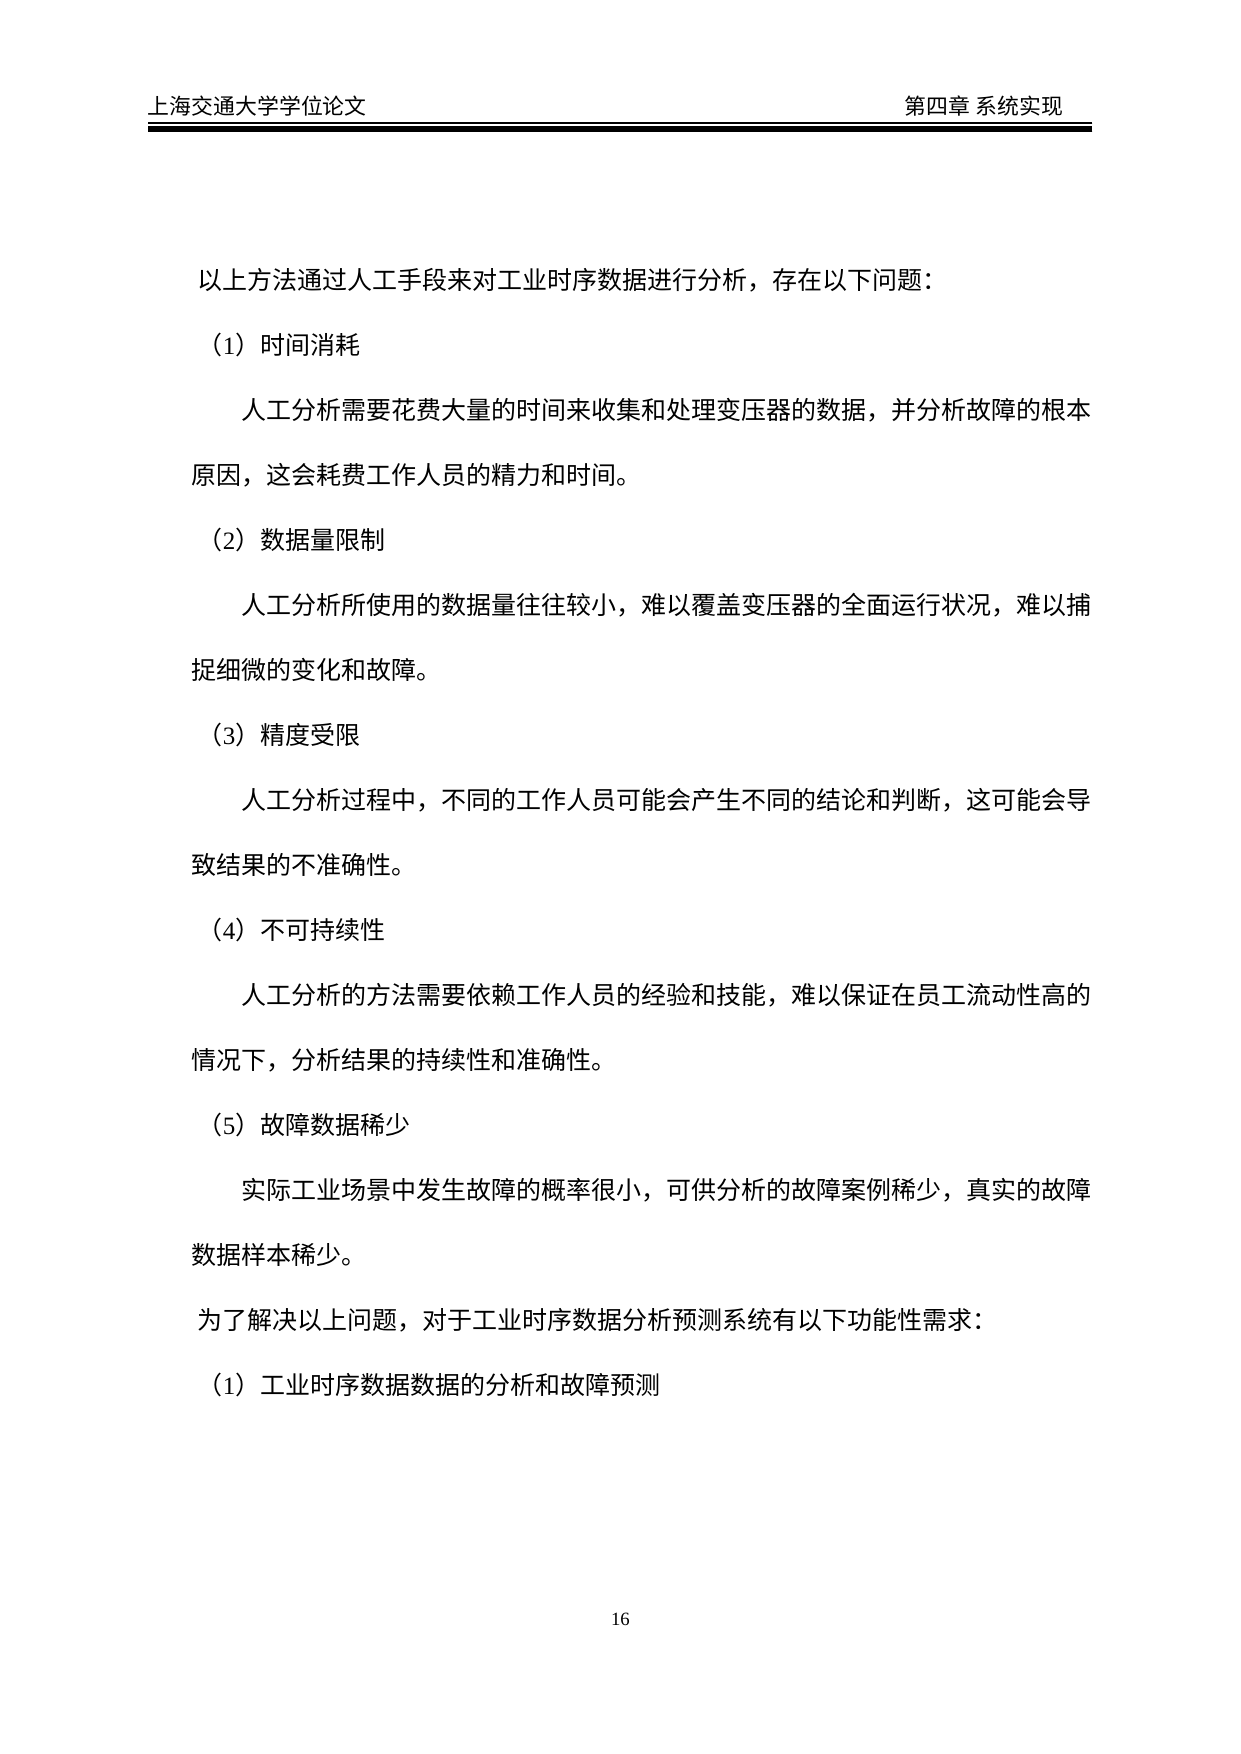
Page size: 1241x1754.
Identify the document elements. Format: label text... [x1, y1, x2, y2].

text （1）时间消耗 [148, 311, 1092, 376]
text 人工分析的方法需要依赖工作人员的经验和技能，难以保证在员工流动性高的情况下，分析结果的持续性和准确性。 [191, 961, 1092, 1091]
text （2）数据量限制 [148, 506, 1092, 571]
text 实际工业场景中发生故障的概率很小，可供分析的故障案例稀少，真实的故障数据样本稀少。 [191, 1156, 1092, 1286]
text （3）精度受限 [148, 701, 1092, 766]
text （4）不可持续性 [148, 896, 1092, 961]
text 人工分析所使用的数据量往往较小，难以覆盖变压器的全面运行状况，难以捕捉细微的变化和故障。 [191, 571, 1092, 701]
text 以上方法通过人工手段来对工业时序数据进行分析，存在以下问题： [148, 246, 1092, 311]
text （1）工业时序数据数据的分析和故障预测 [148, 1351, 1092, 1416]
text 人工分析过程中，不同的工作人员可能会产生不同的结论和判断，这可能会导致结果的不准确性。 [191, 766, 1092, 896]
text 为了解决以上问题，对于工业时序数据分析预测系统有以下功能性需求： [148, 1286, 1092, 1351]
text （5）故障数据稀少 [148, 1091, 1092, 1156]
text 人工分析需要花费大量的时间来收集和处理变压器的数据，并分析故障的根本原因，这会耗费工作人员的精力和时间。 [191, 376, 1092, 506]
